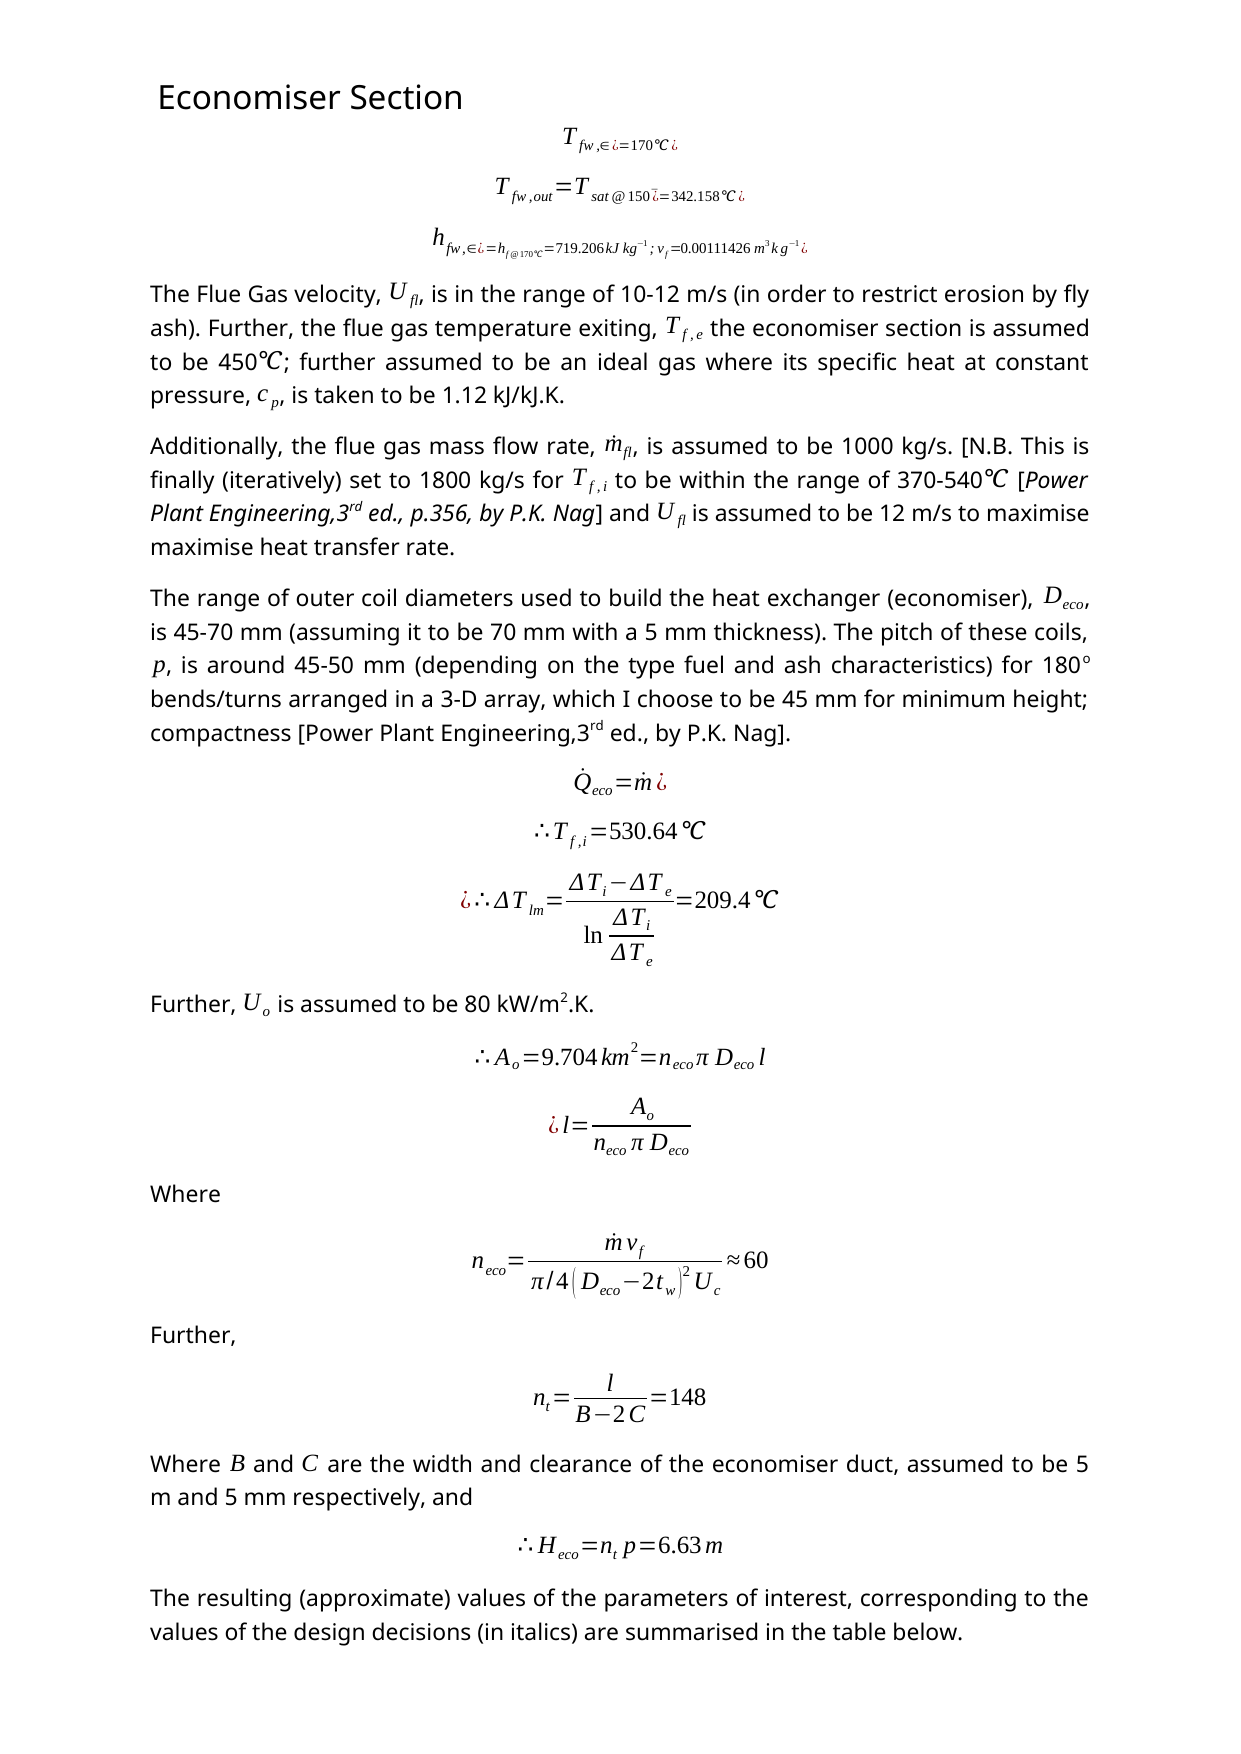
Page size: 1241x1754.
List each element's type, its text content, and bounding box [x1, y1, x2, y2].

text Additionally, the flue gas mass flow rate, , is assumed to be 1000 kg/s. [N.B. This is finally (iteratively) set to 1800 kg/s for to be within the range of 370-540 [Power Plant Engineering,3rd ed., p.356, by P.K. Nag] and is assumed to be 12 m/s to maximise maximise heat transfer rate. [150, 430, 1090, 562]
text Further, [150, 1319, 1090, 1351]
text The range of outer coil diameters used to build the heat exchanger (economiser), , is 45-70 mm (assuming it to be 70 mm with a 5 mm thickness). The pitch of these coils, , is around 45-50 mm (depending on the type fuel and ash characteristics) for 180o bends/turns arranged in a 3-D array, which I choose to be 45 mm for minimum height; compactness [Power Plant Engineering,3rd ed., by P.K. Nag]. [150, 582, 1090, 748]
text Where and are the width and clearance of the economiser duct, assumed to be 5 m and 5 mm respectively, and [150, 1448, 1090, 1513]
text Further, is assumed to be 80 kW/m2.K. [150, 988, 1090, 1020]
text The Flue Gas velocity, , is in the range of 10-12 m/s (in order to restrict erosion by fly ash). Further, the flue gas temperature exiting, the economiser section is assumed to be 450; further assumed to be an ideal gas where its specific heat at constant pressure, , is taken to be 1.12 kJ/kJ.K. [150, 278, 1090, 411]
text Where [150, 1178, 1090, 1209]
text The resulting (approximate) values of the parameters of interest, corresponding to the values of the design decisions (in italics) are summarised in the table below. [150, 1582, 1090, 1647]
subtitle Economiser Section [150, 74, 1090, 119]
